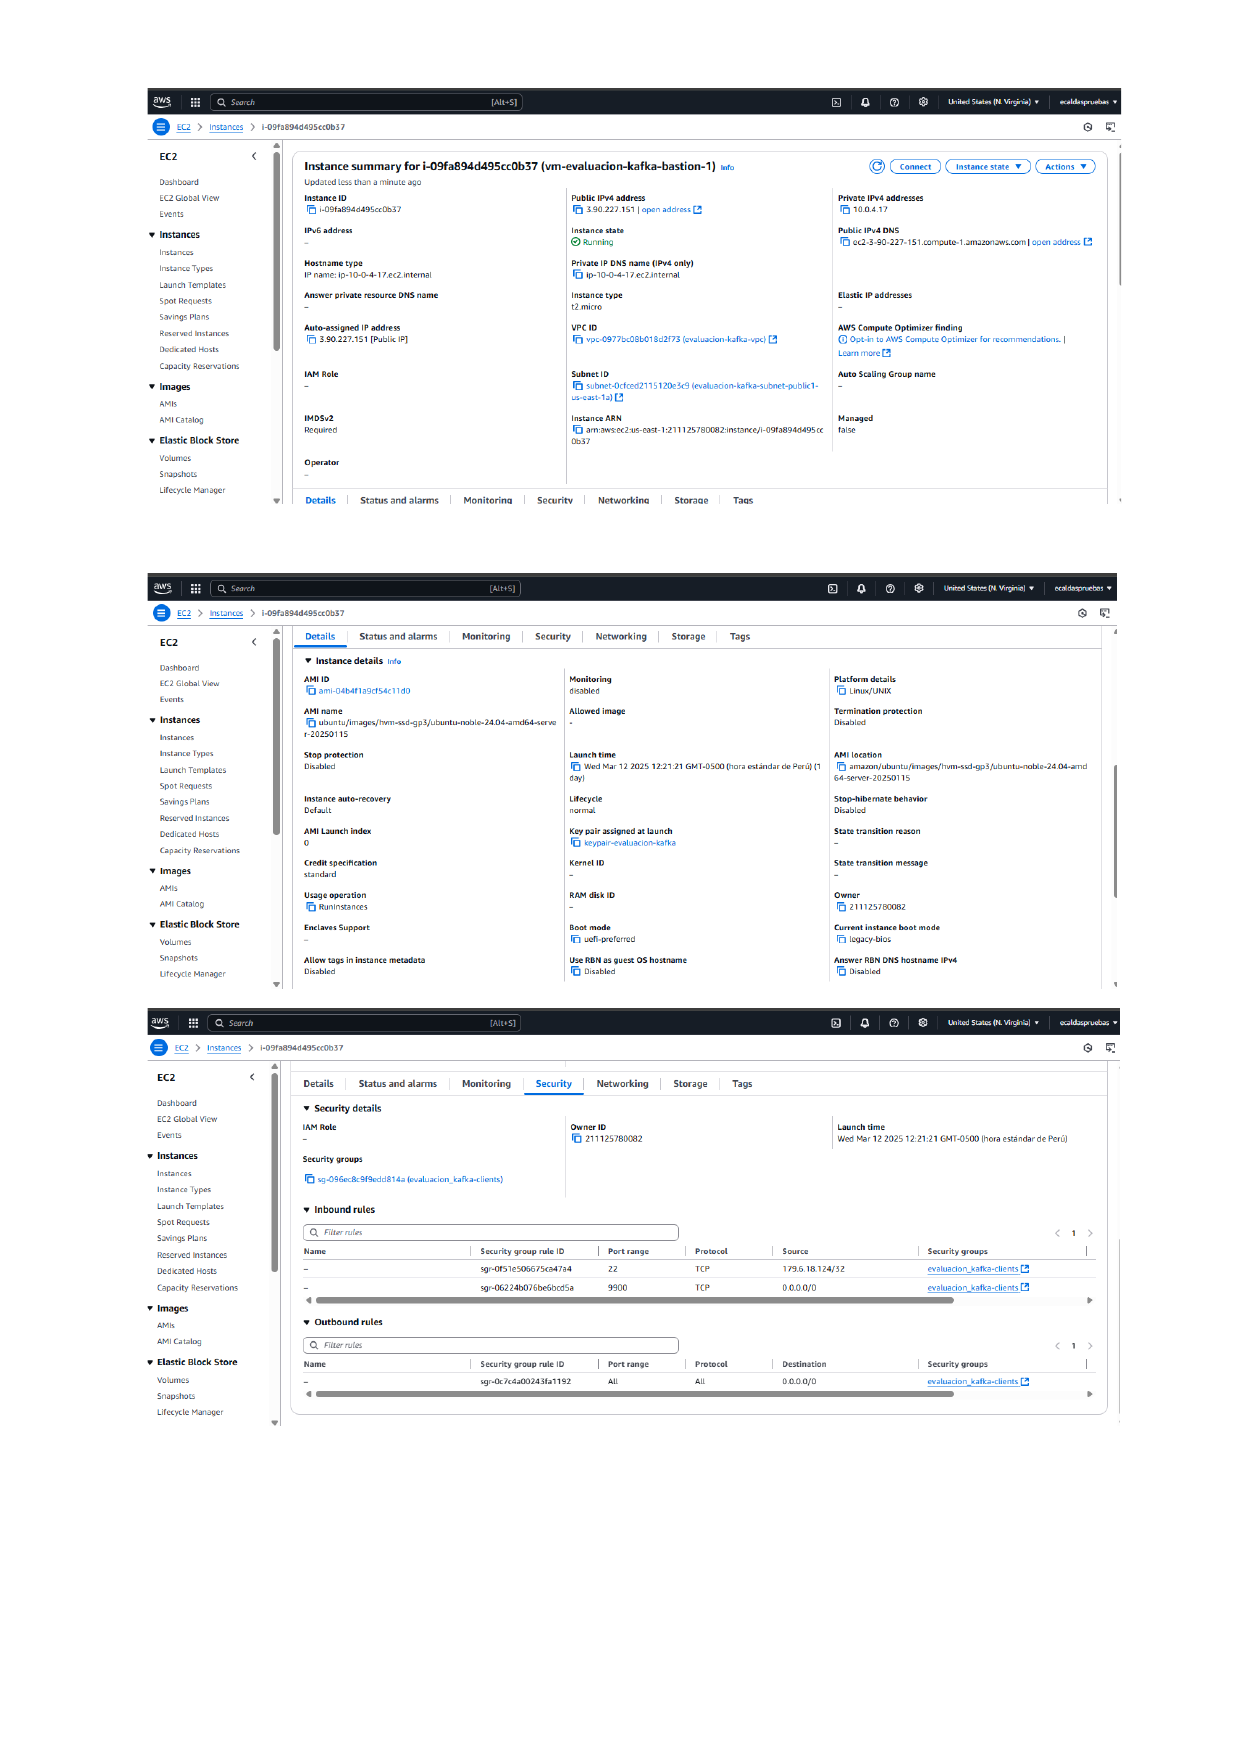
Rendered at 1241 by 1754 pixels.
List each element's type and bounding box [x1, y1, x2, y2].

picture [147, 573, 1117, 989]
picture [147, 1008, 1120, 1426]
picture [147, 88, 1122, 504]
